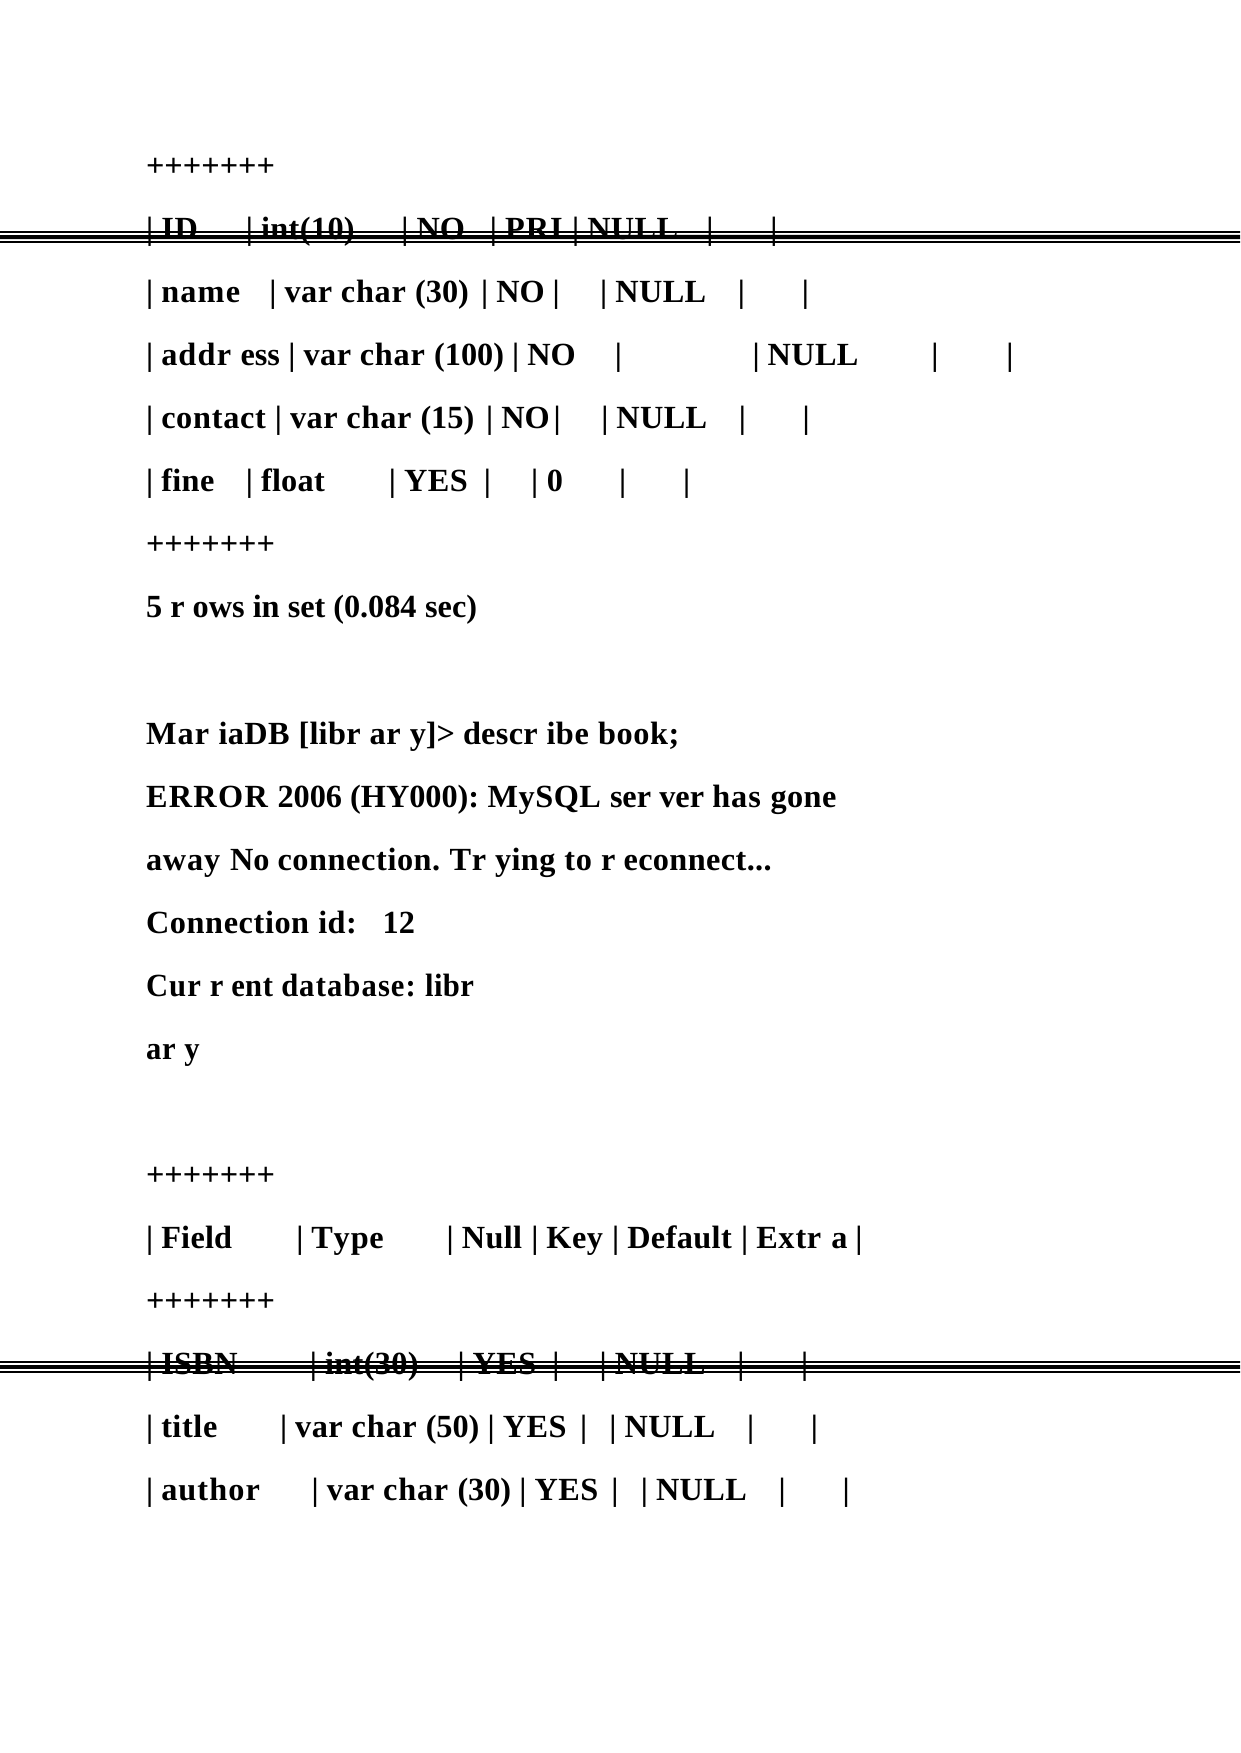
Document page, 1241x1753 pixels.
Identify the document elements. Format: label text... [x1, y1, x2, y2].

text | ID | int(10) | NO | PRI | NULL | | [146, 209, 1115, 246]
text | ISBN | int(30) | YES | | NULL | | [146, 1344, 1115, 1382]
text ERROR 2006 (HY000): MySQL ser ver has gone away No connection. Tr ying to r econnect... [146, 777, 898, 877]
text +­­­­­­­­­­­­­­+­­­­­­­­­­­­­+­­­­­­+­­­­­+­­­­­­­­­+­­­­­­­+ [146, 1281, 1115, 1318]
text | contact | var char (15) | NO | | NULL | | [146, 398, 1115, 436]
text Mar iaDB [libr ar y]> descr ibe book; [146, 714, 1115, 751]
text | author | var char (30) | YES | | NULL | | [146, 1471, 1115, 1508]
text | fine | float | YES | | 0 | | [146, 462, 1115, 499]
text | name | var char (30) | NO | | NULL | | [146, 272, 1115, 309]
text +­­­­­­­­­­­­­­+­­­­­­­­­­­­­+­­­­­­+­­­­­+­­­­­­­­­+­­­­­­­+ [146, 1155, 1115, 1192]
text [146, 146, 1115, 183]
text | title | var char (50) | YES | | NULL | | [146, 1407, 1115, 1444]
text | addr ess | var char (100) | NO | | NULL | | [146, 335, 1115, 372]
text +­­­­­­­­­+­­­­­­­­­­­­­­+­­­­­­+­­­­­+­­­­­­­­­+­­­­­­­+ [146, 524, 1115, 562]
text Connection id: 12 Cur r ent database: libr ar y [146, 903, 507, 1066]
text | Field | Type | Null | Key | Default | Extr a | [146, 1218, 1115, 1255]
list r ows in set (0.084 sec) [146, 588, 1115, 625]
